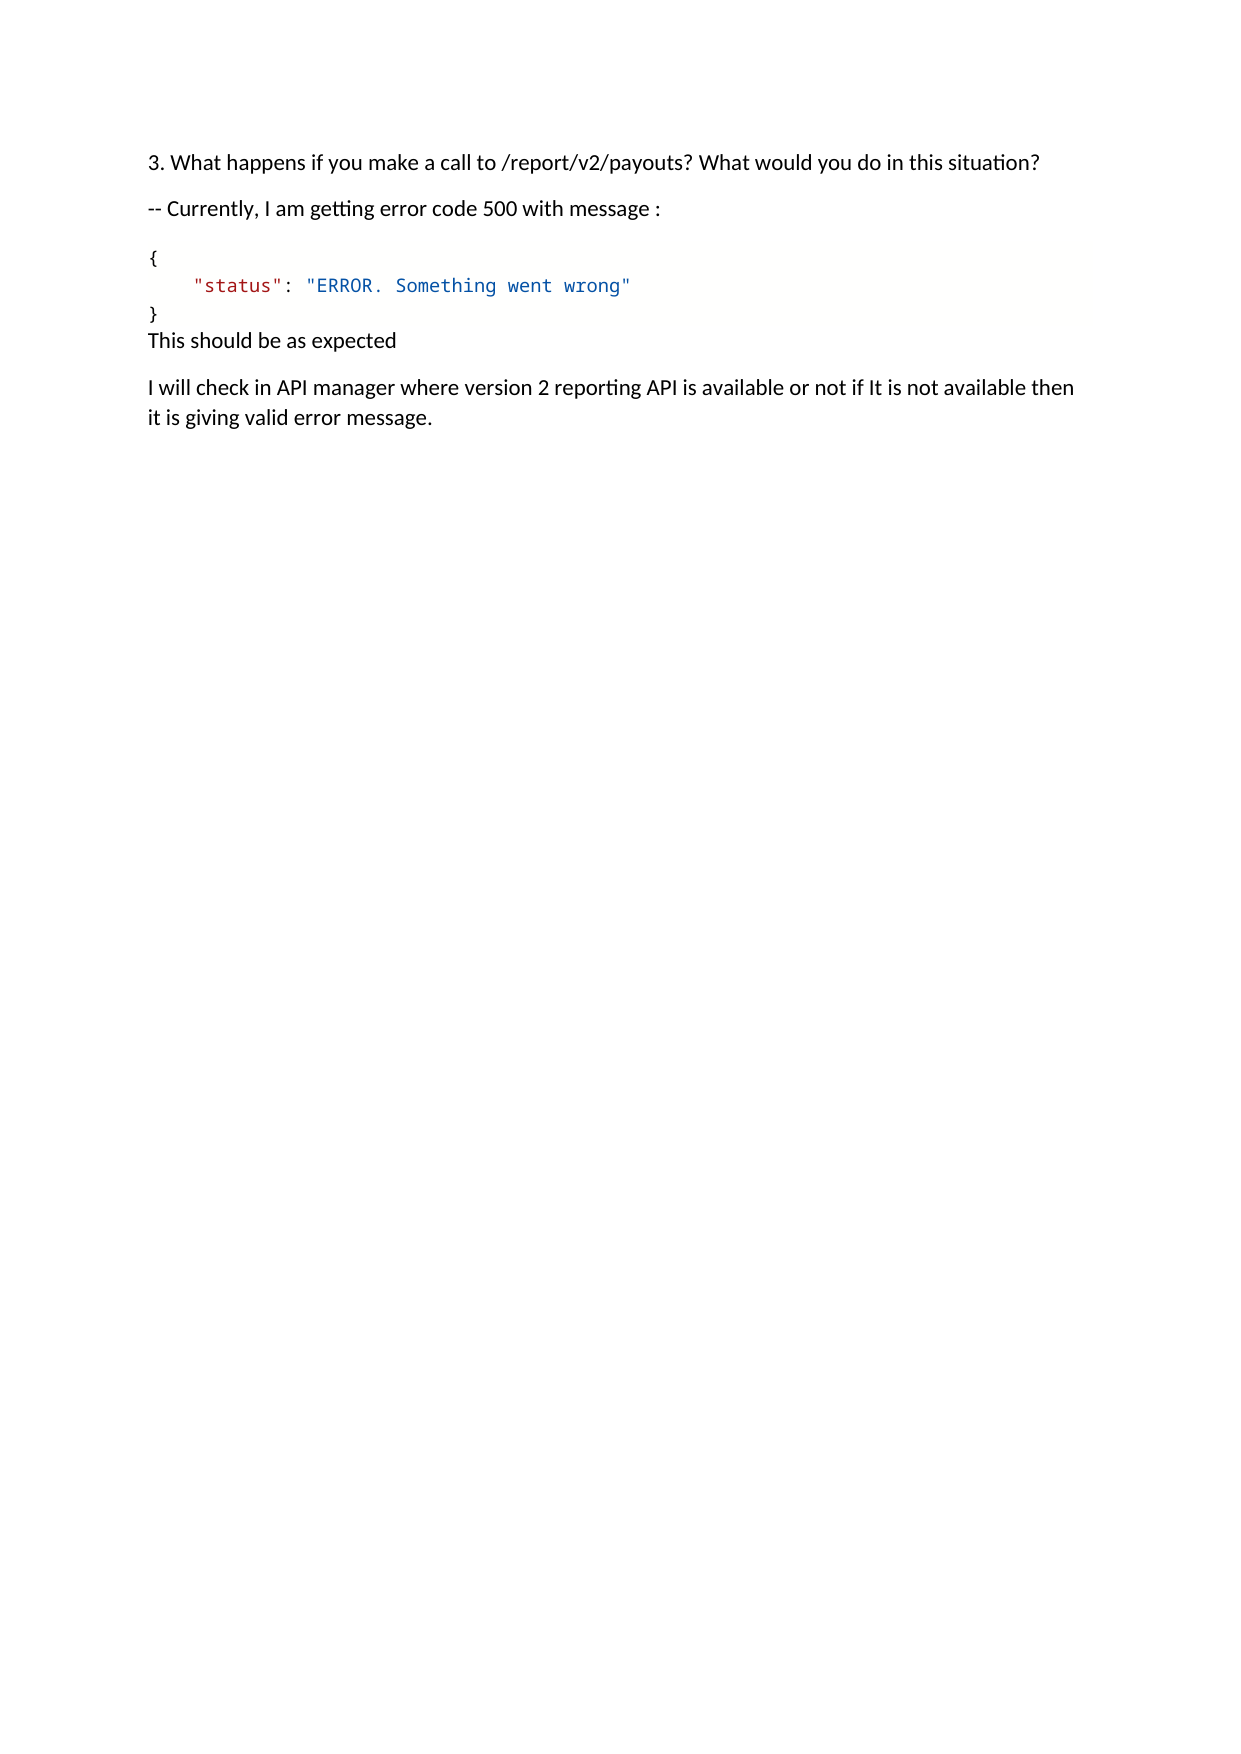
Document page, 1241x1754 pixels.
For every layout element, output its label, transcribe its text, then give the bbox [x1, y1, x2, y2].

text This should be as expected [148, 326, 1093, 354]
text "status": "ERROR. Something went wrong" [148, 269, 1093, 298]
text -- Currently, I am getting error code 500 with message : [148, 194, 1093, 222]
text 3. What happens if you make a call to /report/v2/payouts? What would you do in this situation? [148, 148, 1093, 176]
text I will check in API manager where version 2 reporting API is available or not if It is not available then it is giving valid error message. [148, 373, 1093, 431]
text { [148, 241, 1093, 269]
text } [148, 298, 1093, 326]
